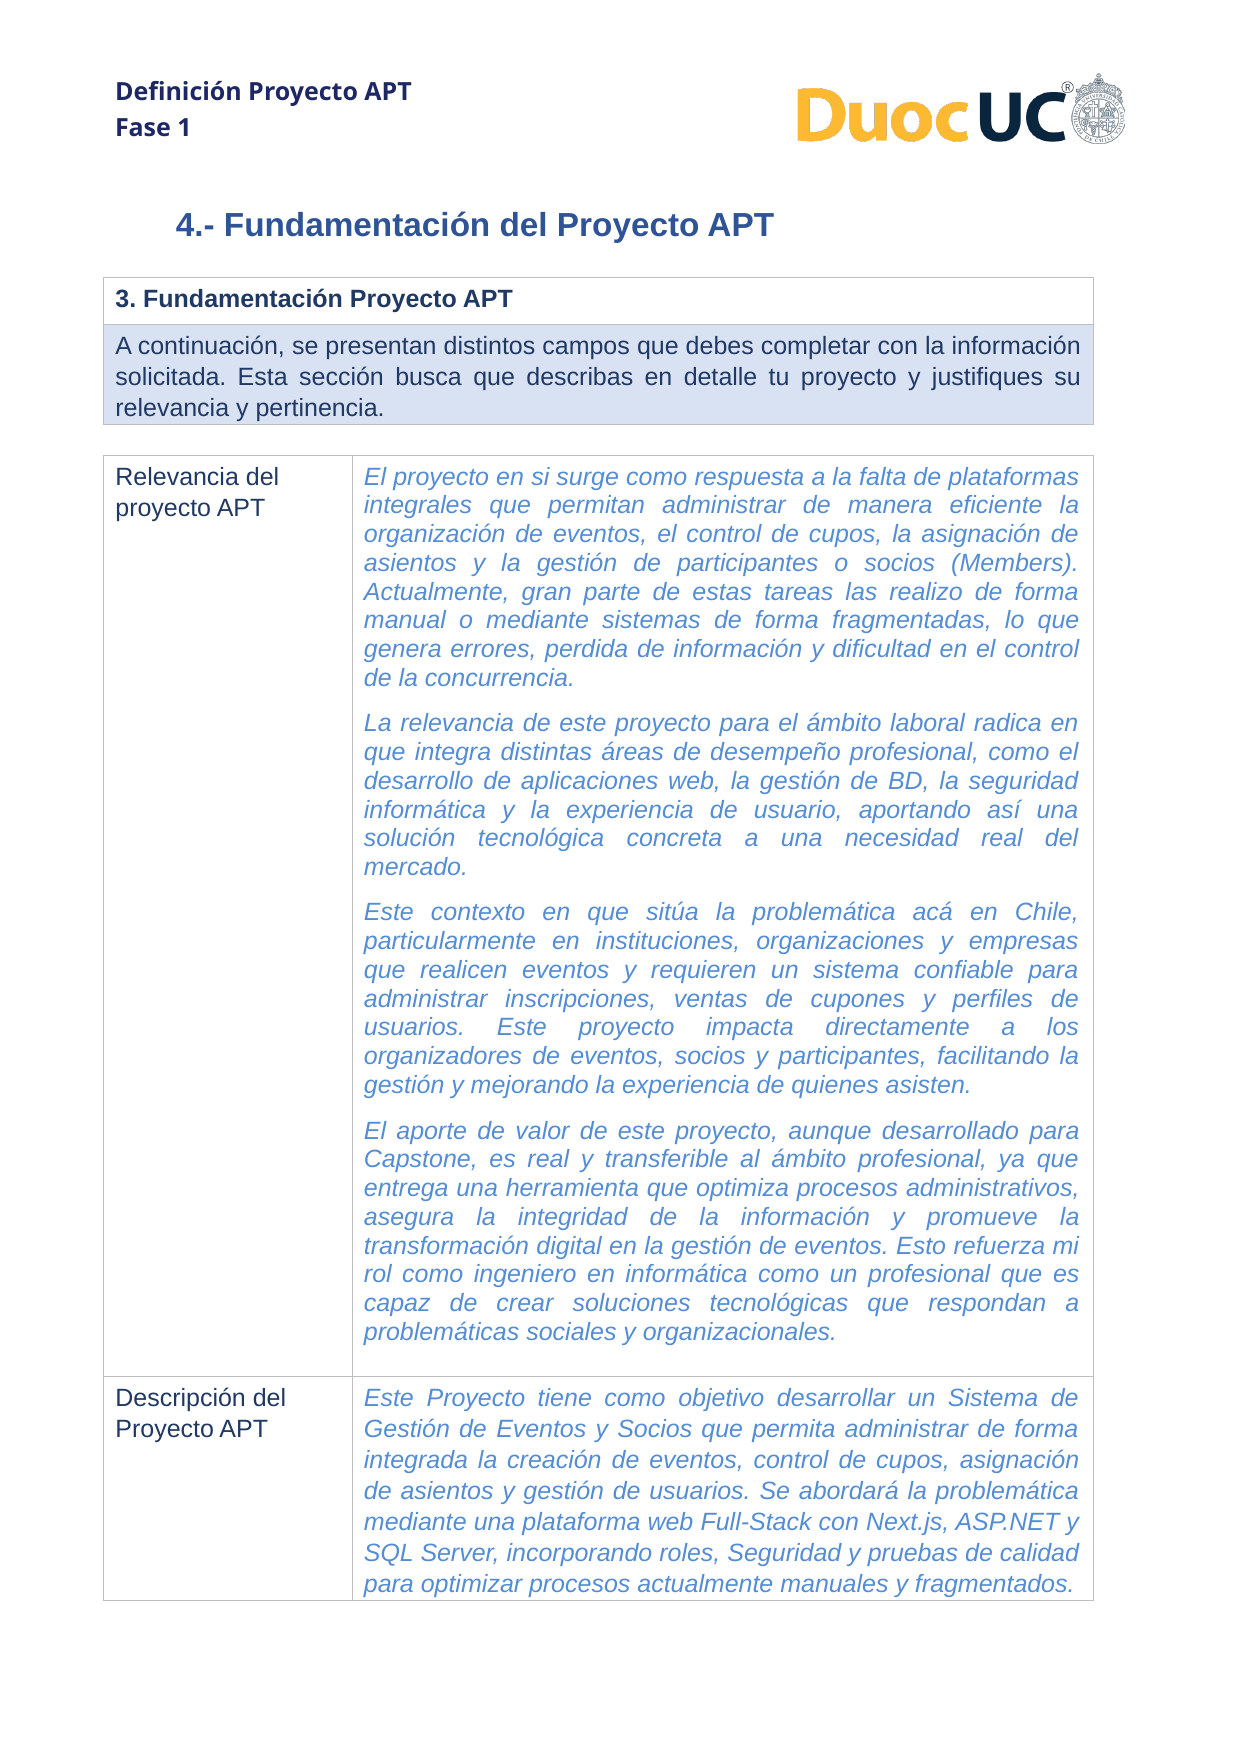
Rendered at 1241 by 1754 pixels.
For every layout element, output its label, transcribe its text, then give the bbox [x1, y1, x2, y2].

table_cell Este Proyecto tiene como objetivo desarrollar un Sistema de Gestión de Eventos y Socios que permita administrar de forma integrada la creación de eventos, control de cupos, asignación de asientos y gestión de usuarios. Se abordará la problemática mediante una plataforma web Full-Stack con Next.js, ASP.NET y SQL Server, incorporando roles, Seguridad y pruebas de calidad para optimizar procesos actualmente manuales y fragmentados. [353, 1377, 1093, 1600]
subtitle 4.- Fundamentación del Proyecto APT [176, 206, 1111, 244]
table_cell Descripción del Proyecto APT [104, 1377, 352, 1600]
picture [797, 73, 1125, 144]
table_header El proyecto en si surge como respuesta a la falta de plataformas integrales que permitan administrar de manera eficiente la organización de eventos, el control de cupos, la asignación de asientos y la gestión de participantes o socios (Members). Actualmente, gran parte de estas tareas las realizo de forma manual o mediante sistemas de forma fragmentadas, lo que genera errores, perdida de información y dificultad en el control de la concurrencia. La relevancia de este proyecto para el ámbito laboral radica en que integra distintas áreas de desempeño profesional, como el desarrollo de aplicaciones web, la gestión de BD, la seguridad informática y la experiencia de usuario, aportando así una solución tecnológica concreta a una necesidad real del mercado. Este contexto en que sitúa la problemática acá en Chile, particularmente en instituciones, organizaciones y empresas que realicen eventos y requieren un sistema confiable para administrar inscripciones, ventas de cupones y perfiles de usuarios. Este proyecto impacta directamente a los organizadores de eventos, socios y participantes, facilitando la gestión y mejorando la experiencia de quienes asisten. El aporte de valor de este proyecto, aunque desarrollado para Capstone, es real y transferible al ámbito profesional, ya que entrega una herramienta que optimiza procesos administrativos, asegura la integridad de la información y promueve la transformación digital en la gestión de eventos. Esto refuerza mi rol como ingeniero en informática como un profesional que es capaz de crear soluciones tecnológicas que respondan a problemáticas sociales y organizacionales. [353, 456, 1093, 1376]
table_header 3. Fundamentación Proyecto APT [104, 278, 1093, 324]
table_cell A continuación, se presentan distintos campos que debes completar con la información solicitada. Esta sección busca que describas en detalle tu proyecto y justifiques su relevancia y pertinencia. [104, 325, 1093, 424]
table_header Relevancia del proyecto APT [104, 456, 352, 1376]
